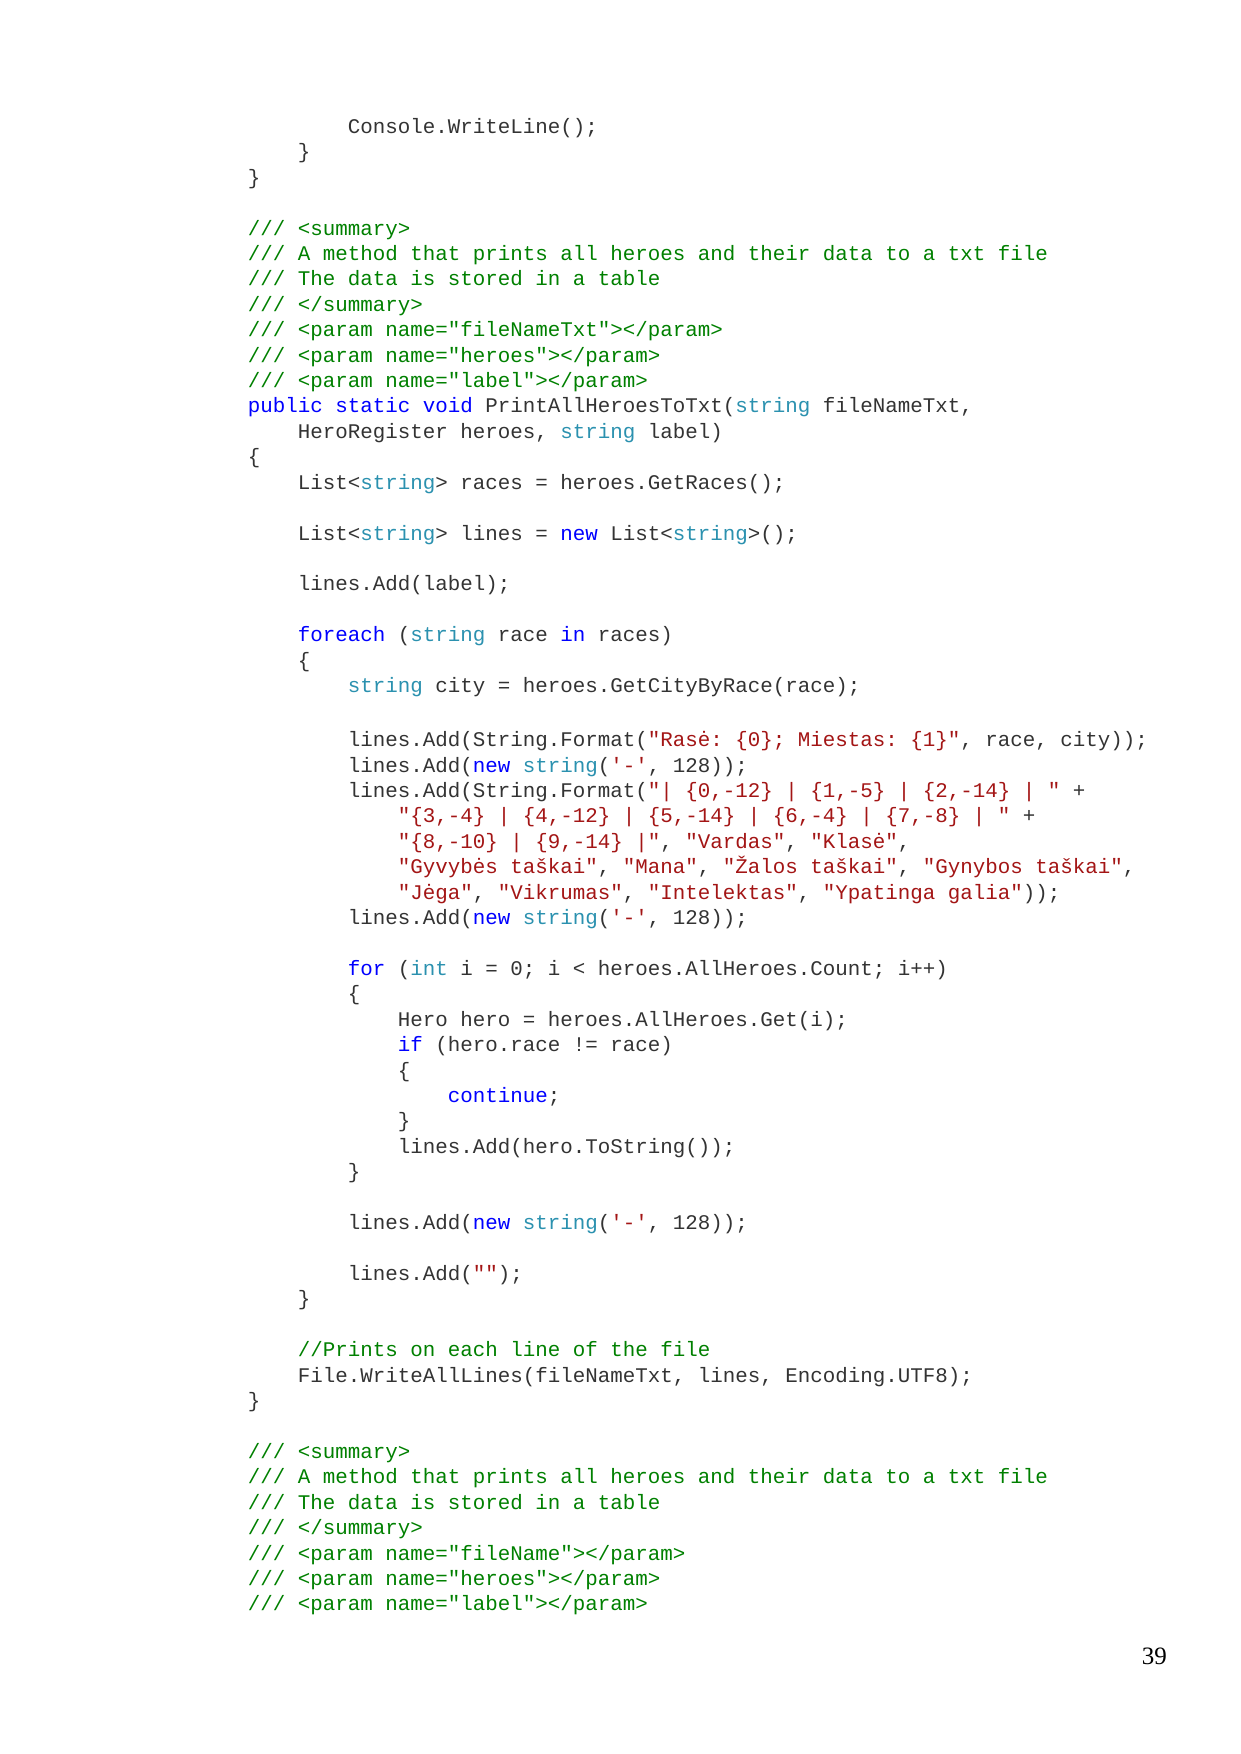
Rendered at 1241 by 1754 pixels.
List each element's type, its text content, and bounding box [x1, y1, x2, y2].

text } [148, 1287, 1181, 1312]
text } [148, 165, 1181, 190]
text lines.Add(label); [148, 572, 1181, 597]
text /// </summary> [148, 292, 1181, 317]
text { [148, 1058, 1181, 1083]
text Hero hero = heroes.AllHeroes.Get(i); [148, 1007, 1181, 1032]
text "{3,-4} | {4,-12} | {5,-14} | {6,-4} | {7,-8} | " + [148, 804, 1181, 829]
text "{8,-10} | {9,-14} |", "Vardas", "Klasė", [148, 829, 1181, 854]
text /// <param name="label"></param> [148, 1592, 1181, 1617]
text { [148, 982, 1181, 1007]
text Console.WriteLine(); [148, 114, 1181, 139]
text /// <summary> [148, 216, 1181, 241]
text lines.Add(new string('-', 128)); [148, 905, 1181, 931]
text lines.Add(String.Format("| {0,-12} | {1,-5} | {2,-14} | " + [148, 778, 1181, 804]
text HeroRegister heroes, string label) [148, 419, 1181, 444]
text lines.Add(hero.ToString()); [148, 1134, 1181, 1159]
text /// <summary> [148, 1439, 1181, 1464]
text { [148, 444, 1181, 470]
text { [148, 648, 1181, 673]
text /// <param name="heroes"></param> [148, 343, 1181, 368]
text List<string> races = heroes.GetRaces(); [148, 470, 1181, 495]
text lines.Add(new string('-', 128)); [148, 1210, 1181, 1236]
text List<string> lines = new List<string>(); [148, 521, 1181, 546]
text File.WriteAllLines(fileNameTxt, lines, Encoding.UTF8); [148, 1363, 1181, 1388]
text /// </summary> [148, 1515, 1181, 1541]
text lines.Add(String.Format("Rasė: {0}; Miestas: {1}", race, city)); [148, 727, 1181, 753]
text lines.Add(""); [148, 1261, 1181, 1287]
text "Gyvybės taškai", "Mana", "Žalos taškai", "Gynybos taškai", [148, 854, 1181, 880]
text /// <param name="label"></param> [148, 368, 1181, 394]
text continue; [148, 1083, 1181, 1109]
text } [148, 1159, 1181, 1185]
text //Prints on each line of the file [148, 1337, 1181, 1363]
text public static void PrintAllHeroesToTxt(string fileNameTxt, [148, 394, 1181, 419]
text "Jėga", "Vikrumas", "Intelektas", "Ypatinga galia")); [148, 880, 1181, 905]
text if (hero.race != race) [148, 1032, 1181, 1058]
text string city = heroes.GetCityByRace(race); [148, 673, 1181, 699]
text } [148, 1388, 1181, 1414]
text /// A method that prints all heroes and their data to a txt file [148, 1464, 1181, 1490]
text lines.Add(new string('-', 128)); [148, 753, 1181, 778]
text /// <param name="fileName"></param> [148, 1541, 1181, 1566]
text /// <param name="fileNameTxt"></param> [148, 317, 1181, 343]
text /// A method that prints all heroes and their data to a txt file [148, 241, 1181, 267]
text } [148, 139, 1181, 165]
text foreach (string race in races) [148, 622, 1181, 648]
text /// <param name="heroes"></param> [148, 1566, 1181, 1592]
text /// The data is stored in a table [148, 1490, 1181, 1515]
text /// The data is stored in a table [148, 267, 1181, 292]
text for (int i = 0; i < heroes.AllHeroes.Count; i++) [148, 956, 1181, 982]
text } [148, 1109, 1181, 1134]
